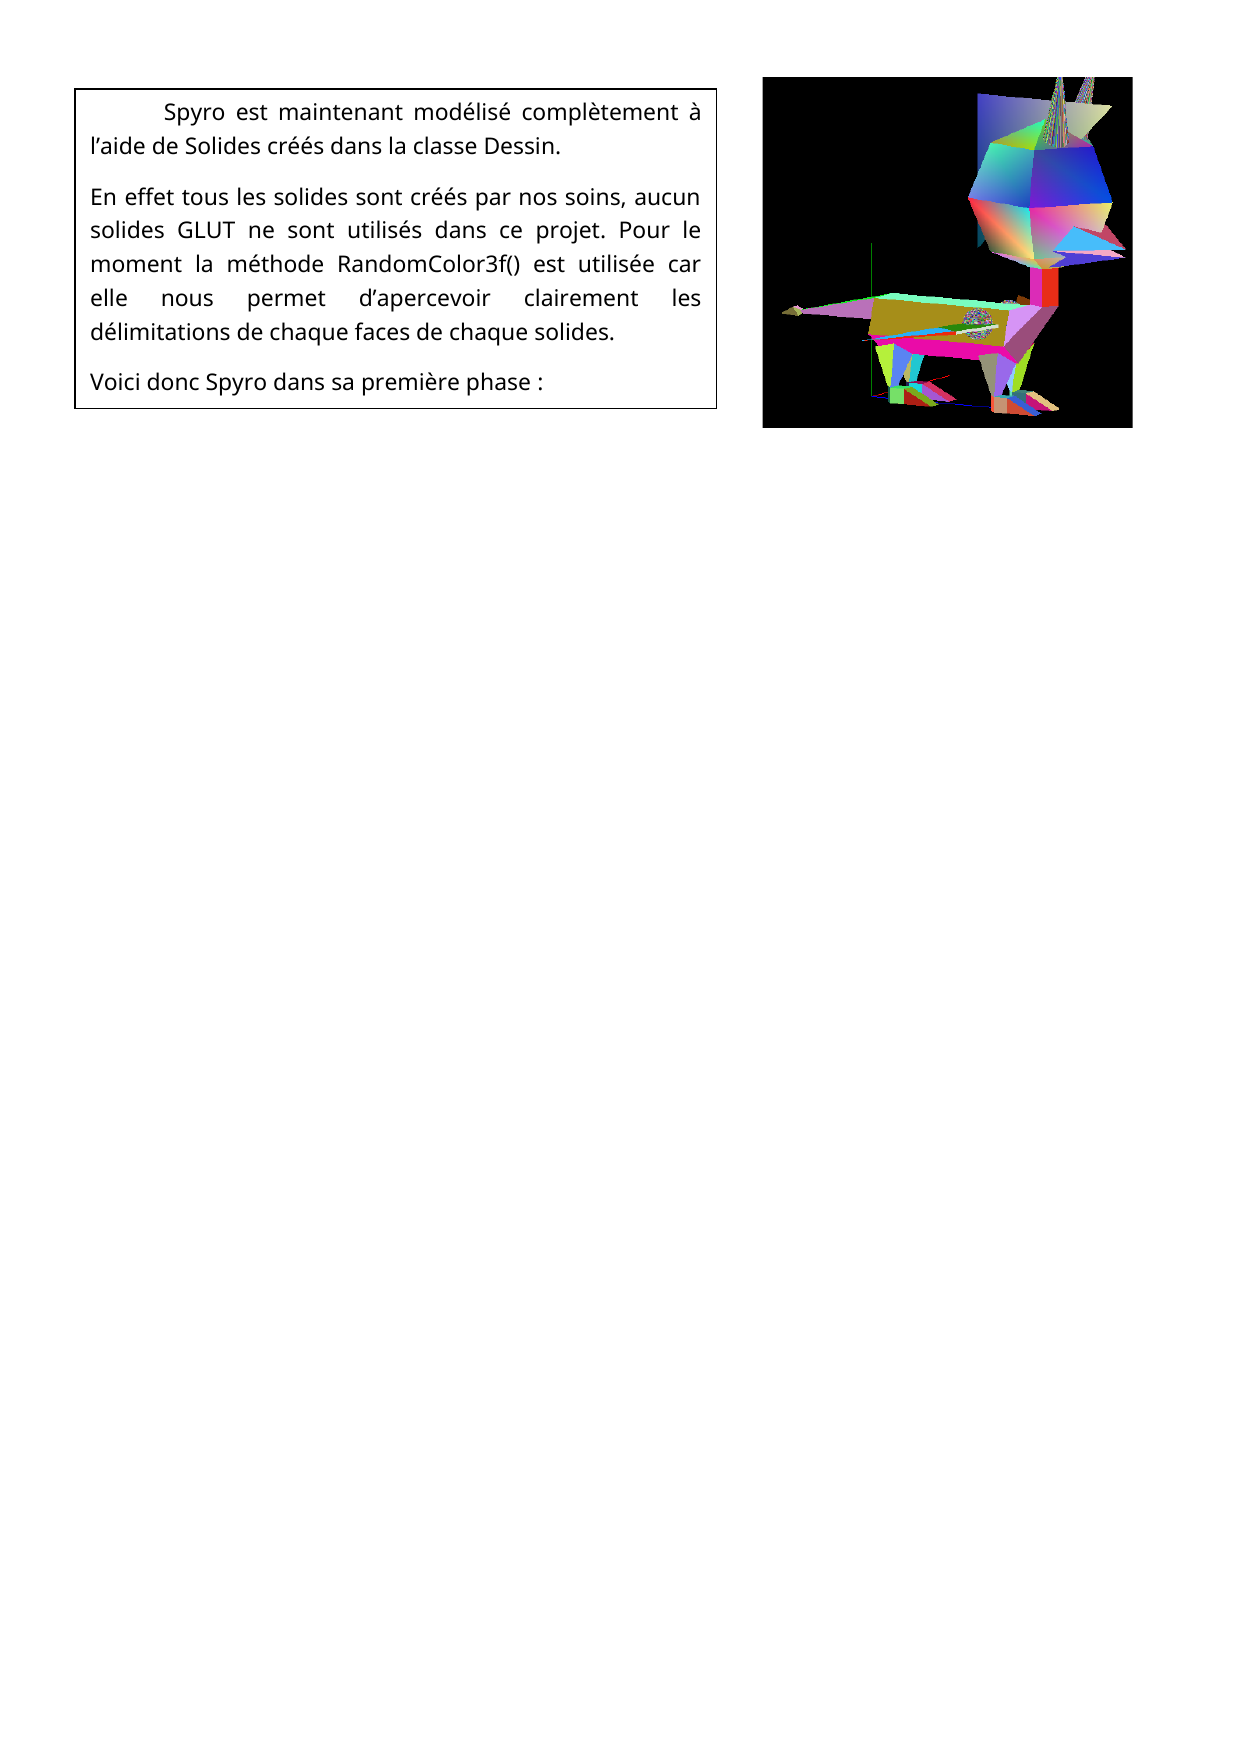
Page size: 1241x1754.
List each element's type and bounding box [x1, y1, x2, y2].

picture [762, 77, 1133, 428]
